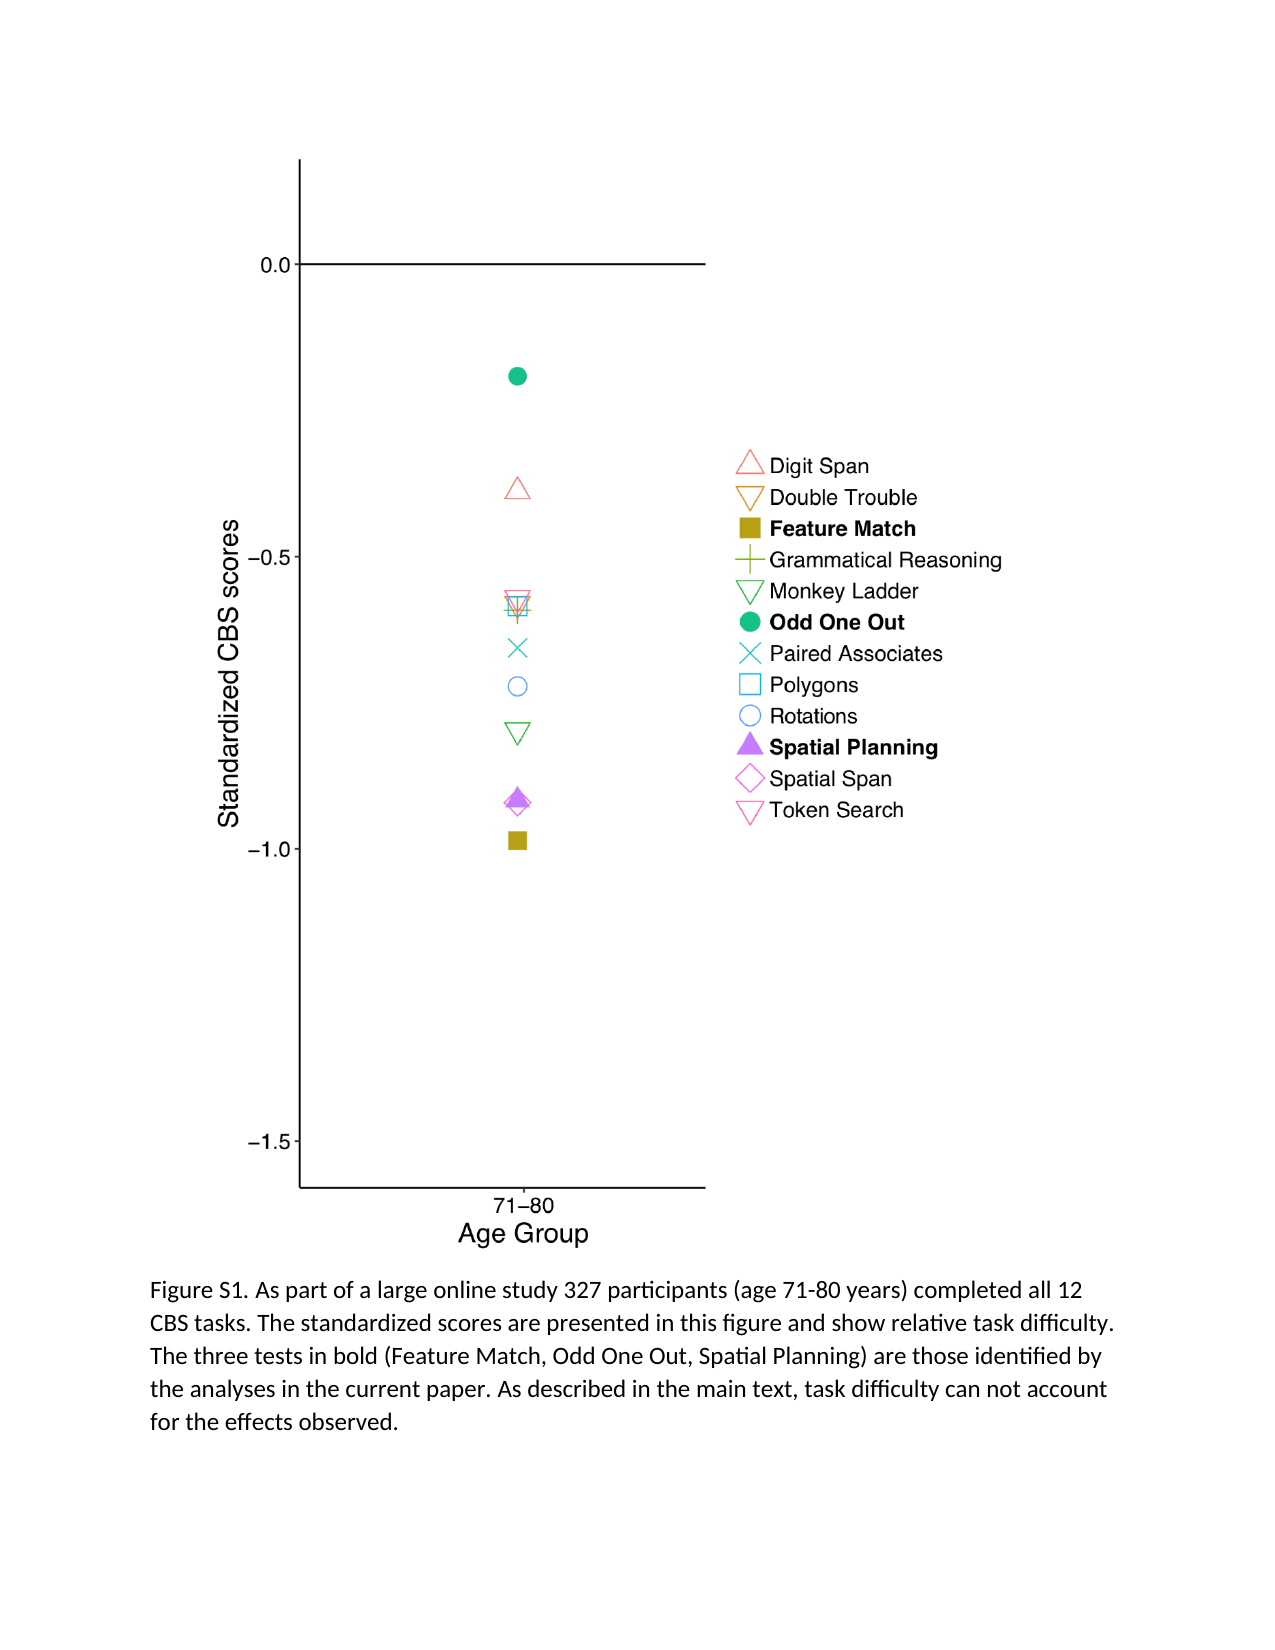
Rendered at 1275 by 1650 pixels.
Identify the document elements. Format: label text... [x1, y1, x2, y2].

text Figure S1. As part of a large online study 327 participants (age 71-80 years) completed all 12 CBS tasks. The standardized scores are presented in this figure and show relative task difficulty. The three tests in bold (Feature Match, Odd One Out, Spatial Planning) are those identified by the analyses in the current paper. As described in the main text, task difficulty can not account for the effects observed. [150, 1274, 1125, 1437]
picture [208, 150, 1068, 1256]
